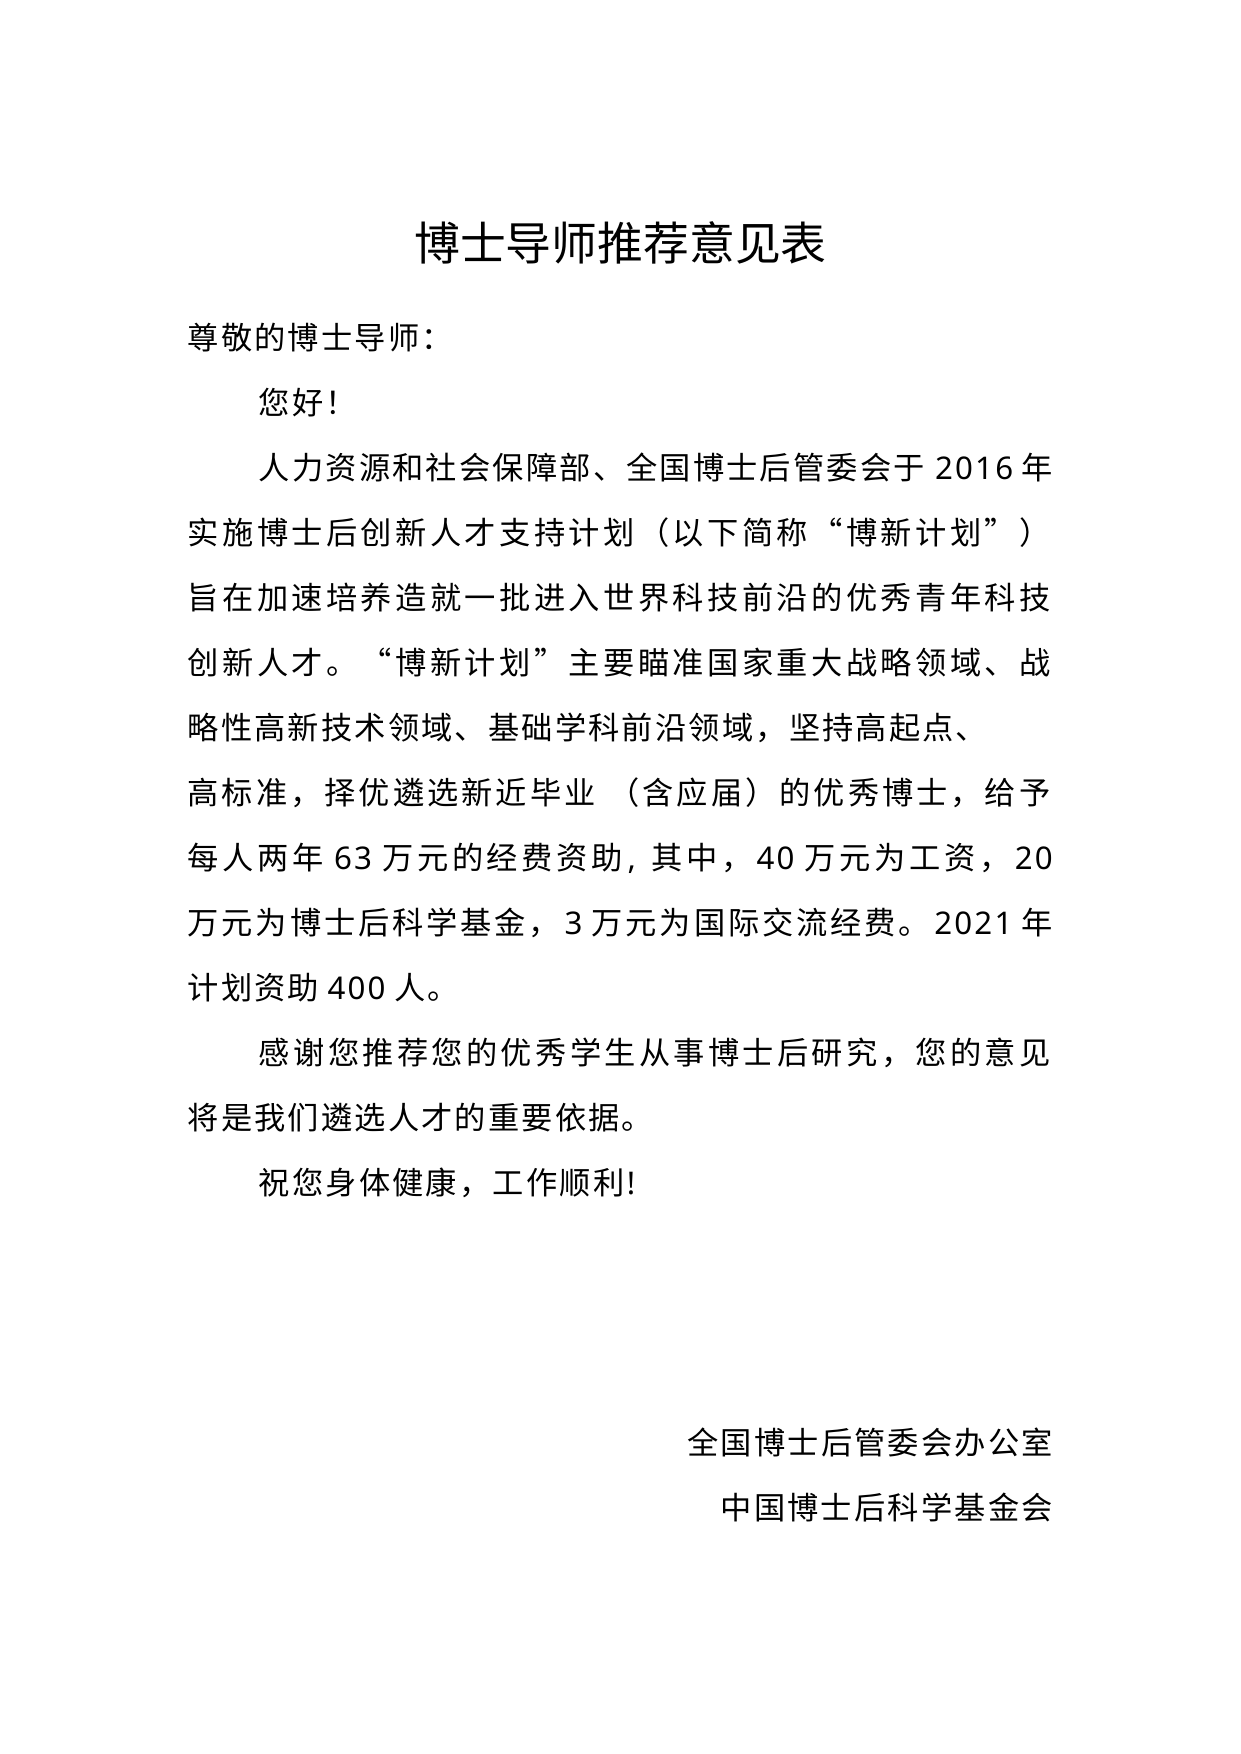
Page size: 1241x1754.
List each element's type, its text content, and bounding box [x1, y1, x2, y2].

text 您好！ [187, 368, 1053, 433]
text 高标准，择优遴选新近毕业 （含应届）的优秀博士，给予每人两年63万元的经费资助, 其中，40万元为工资，20万元为博士后科学基金，3万元为国际交流经费。2021年计划资助400人。 [187, 758, 1053, 1018]
text 全国博士后管委会办公室 [187, 1408, 1053, 1473]
text 人力资源和社会保障部、全国博士后管委会于2016年实施博士后创新人才支持计划（以下简称“博新计划”），旨在加速培养造就一批进入世界科技前沿的优秀青年科技创新人才。“博新计划”主要瞄准国家重大战略领域、战略性高新技术领域、基础学科前沿领域，坚持高起点、 [187, 433, 1053, 758]
text 中国博士后科学基金会 [187, 1473, 1053, 1538]
text 祝您身体健康，工作顺利! [187, 1148, 1053, 1213]
text 博士导师推荐意见表 [187, 207, 1053, 274]
text 尊敬的博士导师： [187, 303, 1053, 368]
text 感谢您推荐您的优秀学生从事博士后研究，您的意见将是我们遴选人才的重要依据。 [187, 1018, 1053, 1148]
